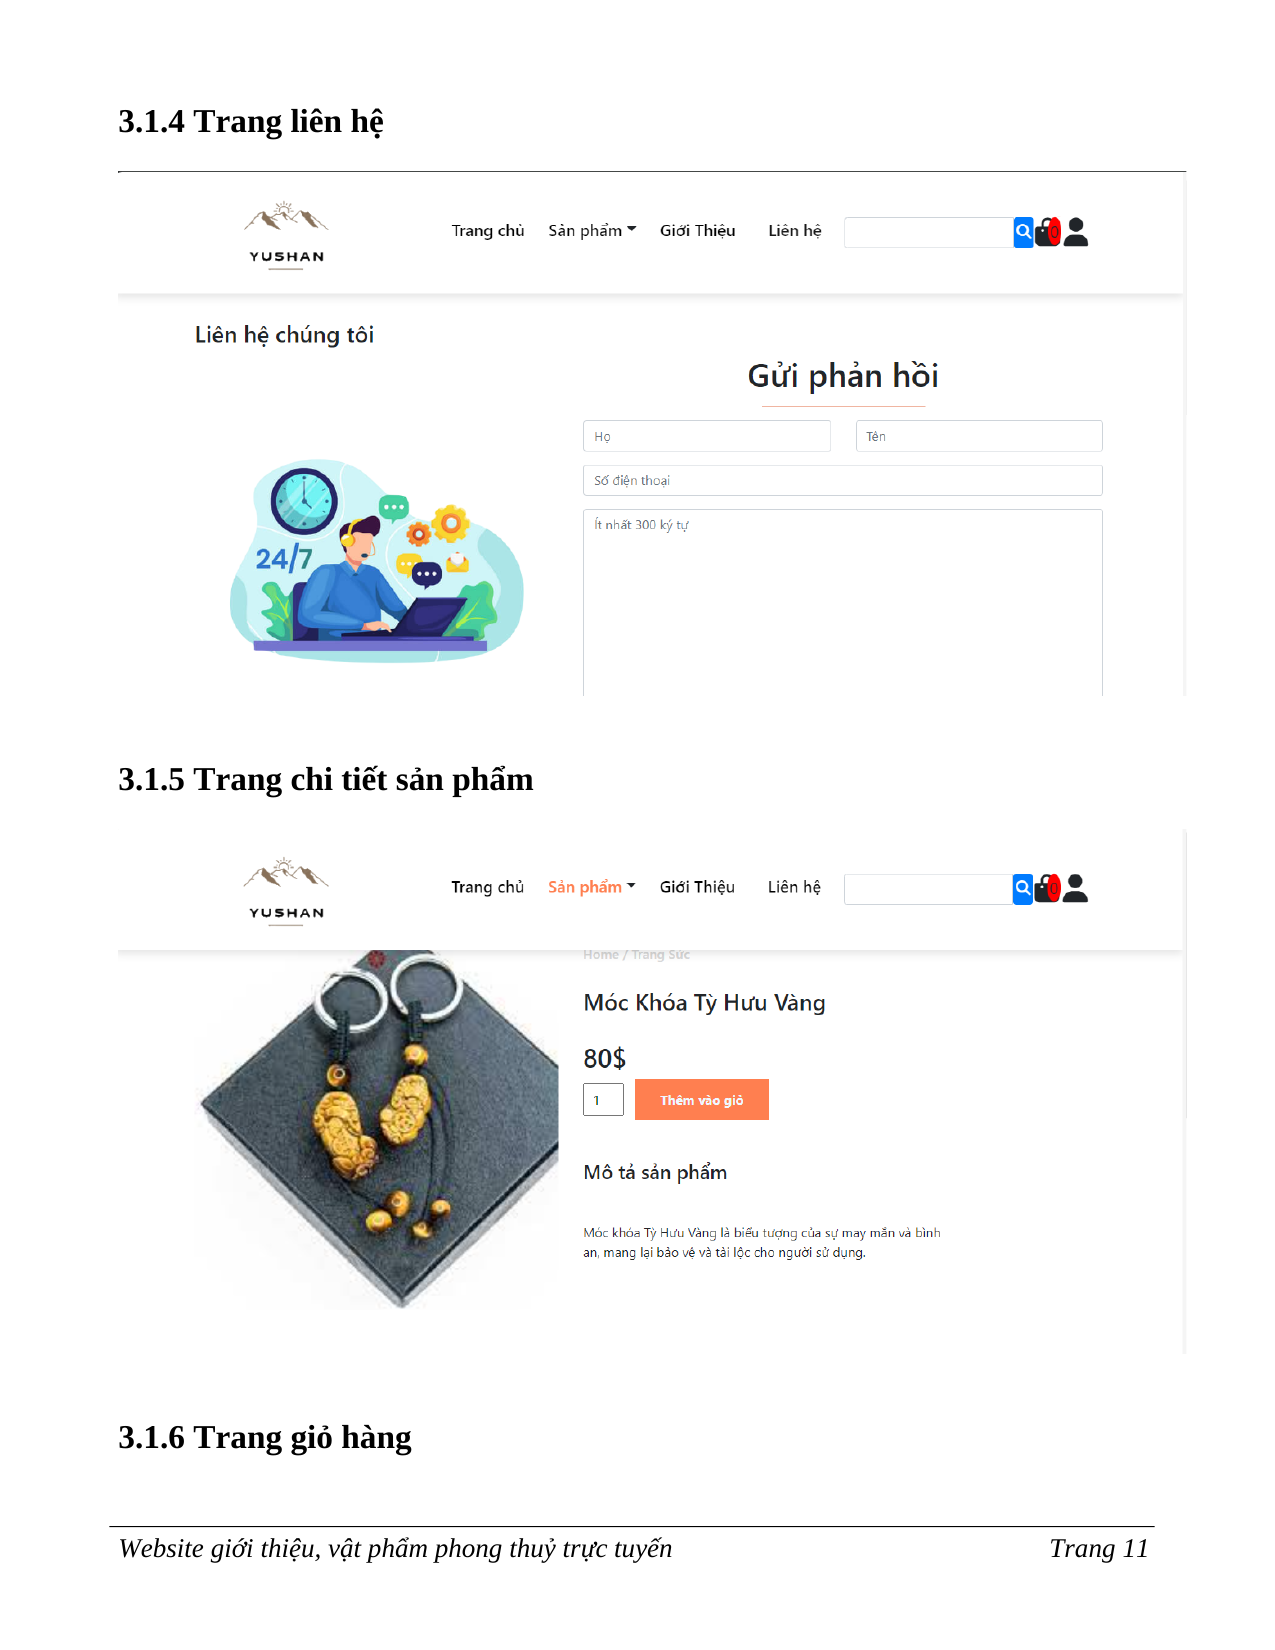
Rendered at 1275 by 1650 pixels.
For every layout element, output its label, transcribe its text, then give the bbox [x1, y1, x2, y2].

subtitle Trang giỏ hàng [118, 1417, 1186, 1456]
picture [118, 829, 1187, 1354]
picture [118, 171, 1187, 696]
subtitle Trang liên hệ [118, 101, 1186, 139]
subtitle Trang chi tiết sản phẩm [118, 759, 1186, 798]
